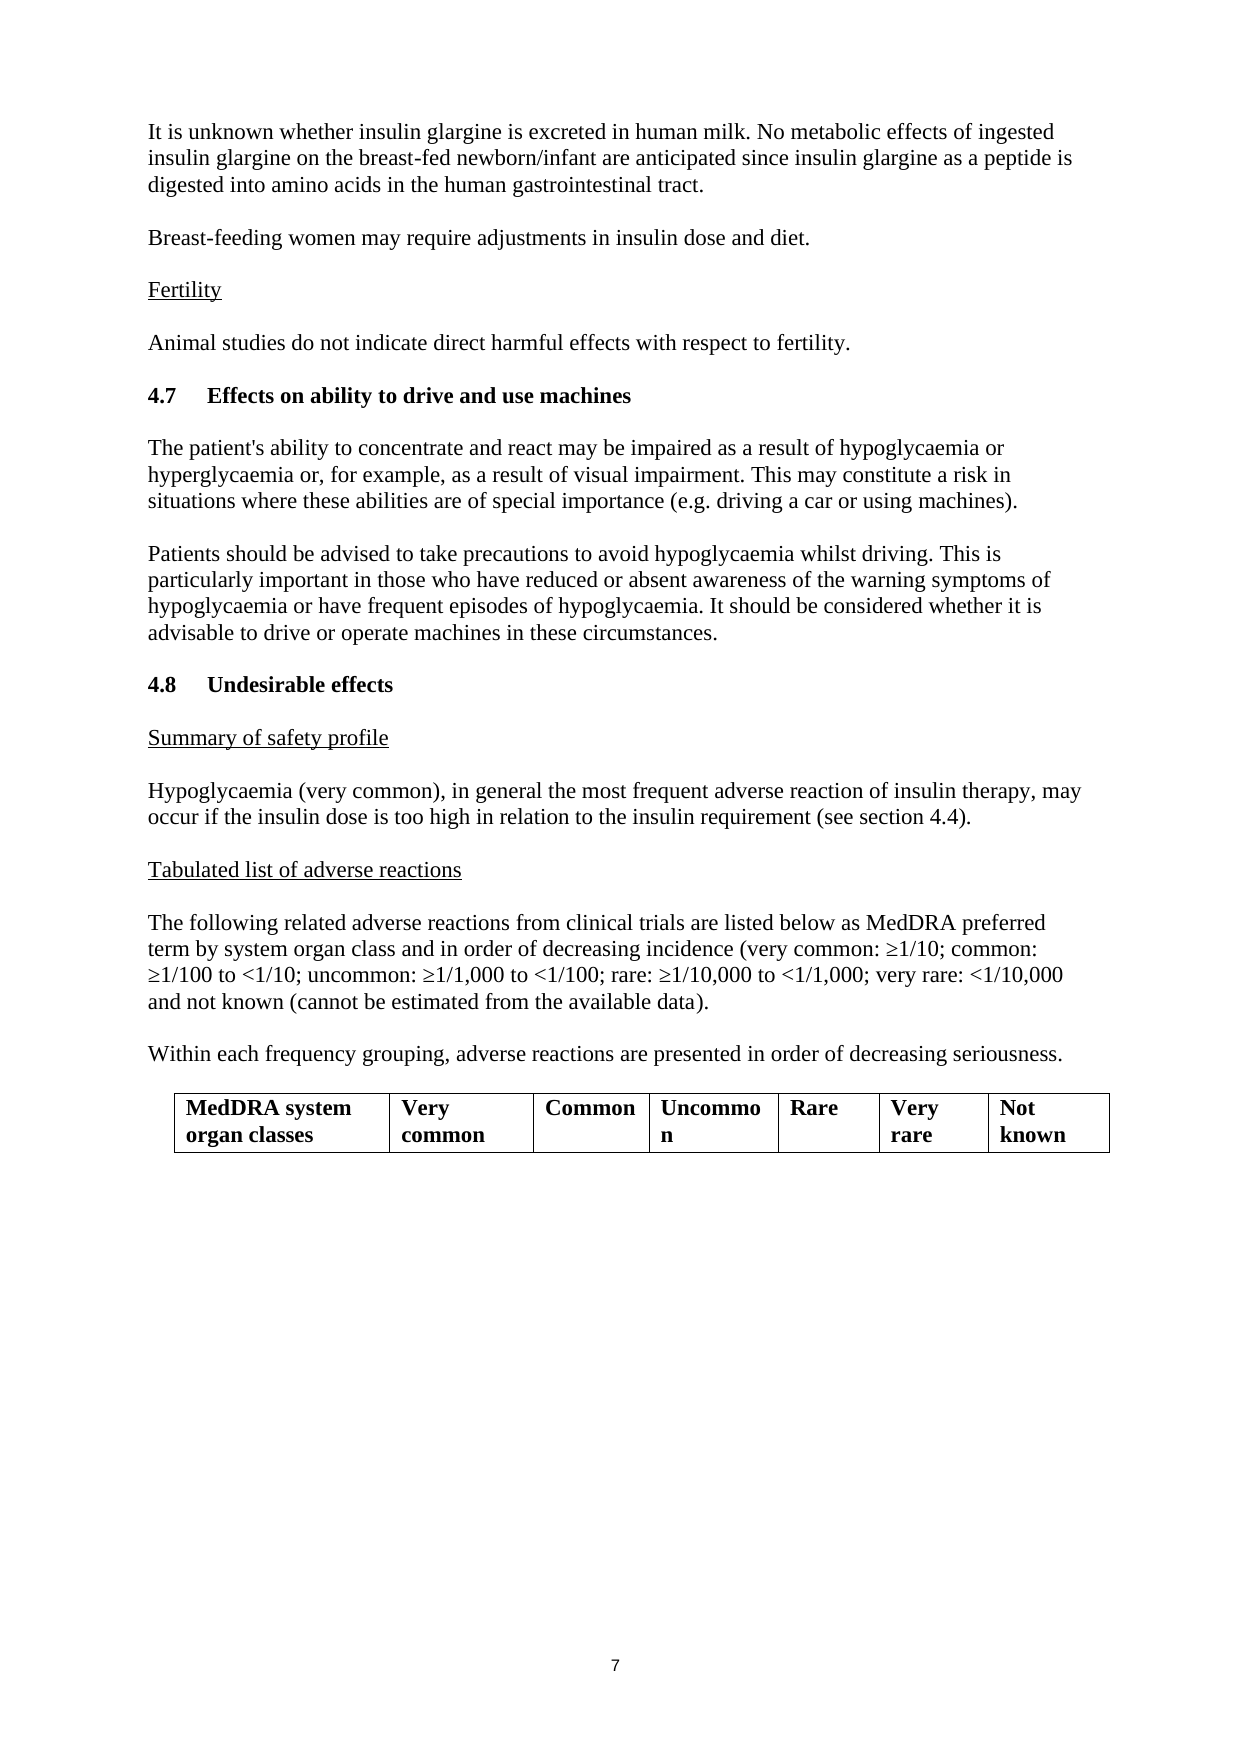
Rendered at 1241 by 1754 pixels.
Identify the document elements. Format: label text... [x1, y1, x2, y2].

table_header Very common [390, 1094, 533, 1152]
text Breast-feeding women may require adjustments in insulin dose and diet. [148, 223, 1092, 250]
text Fertility [148, 276, 1092, 303]
text Tabulated list of adverse reactions [148, 856, 1092, 882]
table_header Not known [989, 1094, 1109, 1152]
text Within each frequency grouping, adverse reactions are presented in order of decreasing seriousness. [148, 1041, 1092, 1067]
text The patient's ability to concentrate and react may be impaired as a result of hypoglycaemia or hyperglycaemia or, for example, as a result of visual impairment. This may constitute a risk in situations where these abilities are of special importance (e.g. driving a car or using machines). [148, 434, 1092, 513]
text 4.8 Undesirable effects [148, 672, 1092, 698]
table_header Very rare [880, 1094, 988, 1152]
text 4.7 Effects on ability to drive and use machines [148, 382, 1092, 408]
text Summary of safety profile [148, 724, 1092, 751]
text It is unknown whether insulin glargine is excreted in human milk. No metabolic effects of ingested insulin glargine on the breast-fed newborn/infant are anticipated since insulin glargine as a peptide is digested into amino acids in the human gastrointestinal tract. [148, 118, 1092, 197]
table_header Uncommon [650, 1094, 778, 1152]
text Hypoglycaemia (very common), in general the most frequent adverse reaction of insulin therapy, may occur if the insulin dose is too high in relation to the insulin requirement (see section 4.4). [148, 777, 1092, 830]
table_header Rare [779, 1094, 879, 1152]
text The following related adverse reactions from clinical trials are listed below as MedDRA preferred term by system organ class and in order of decreasing incidence (very common: ≥1/10; common: ≥1/100 to <1/10; uncommon: ≥1/1,000 to <1/100; rare: ≥1/10,000 to <1/1,000; very rare: <1/10,000 and not known (cannot be estimated from the available data). [148, 909, 1092, 1014]
text Animal studies do not indicate direct harmful effects with respect to fertility. [148, 329, 1092, 355]
table_header MedDRA system organ classes [175, 1094, 389, 1152]
table_header Common [534, 1094, 649, 1152]
text Patients should be advised to take precautions to avoid hypoglycaemia whilst driving. This is particularly important in those who have reduced or absent awareness of the warning symptoms of hypoglycaemia or have frequent episodes of hypoglycaemia. It should be considered whether it is advisable to drive or operate machines in these circumstances. [148, 540, 1092, 645]
